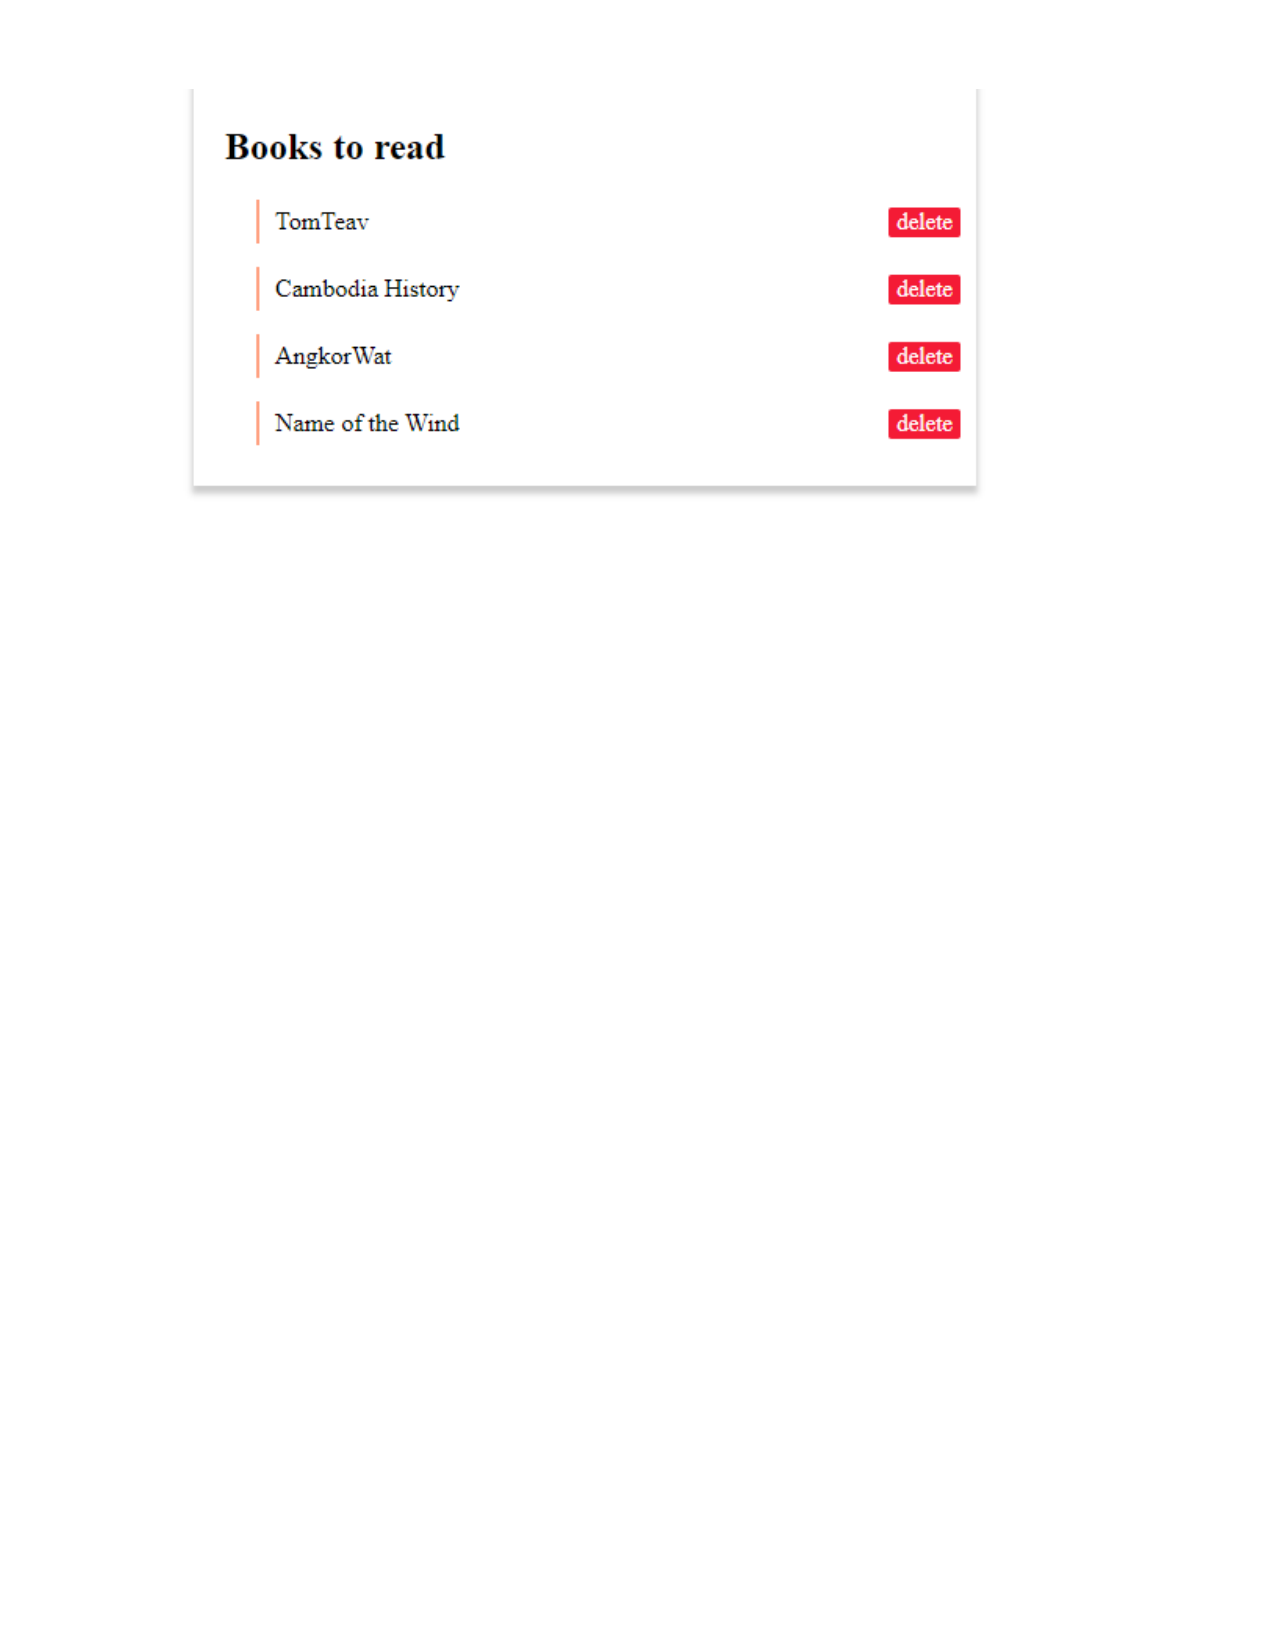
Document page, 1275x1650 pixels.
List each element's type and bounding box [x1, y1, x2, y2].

picture [147, 89, 1111, 533]
